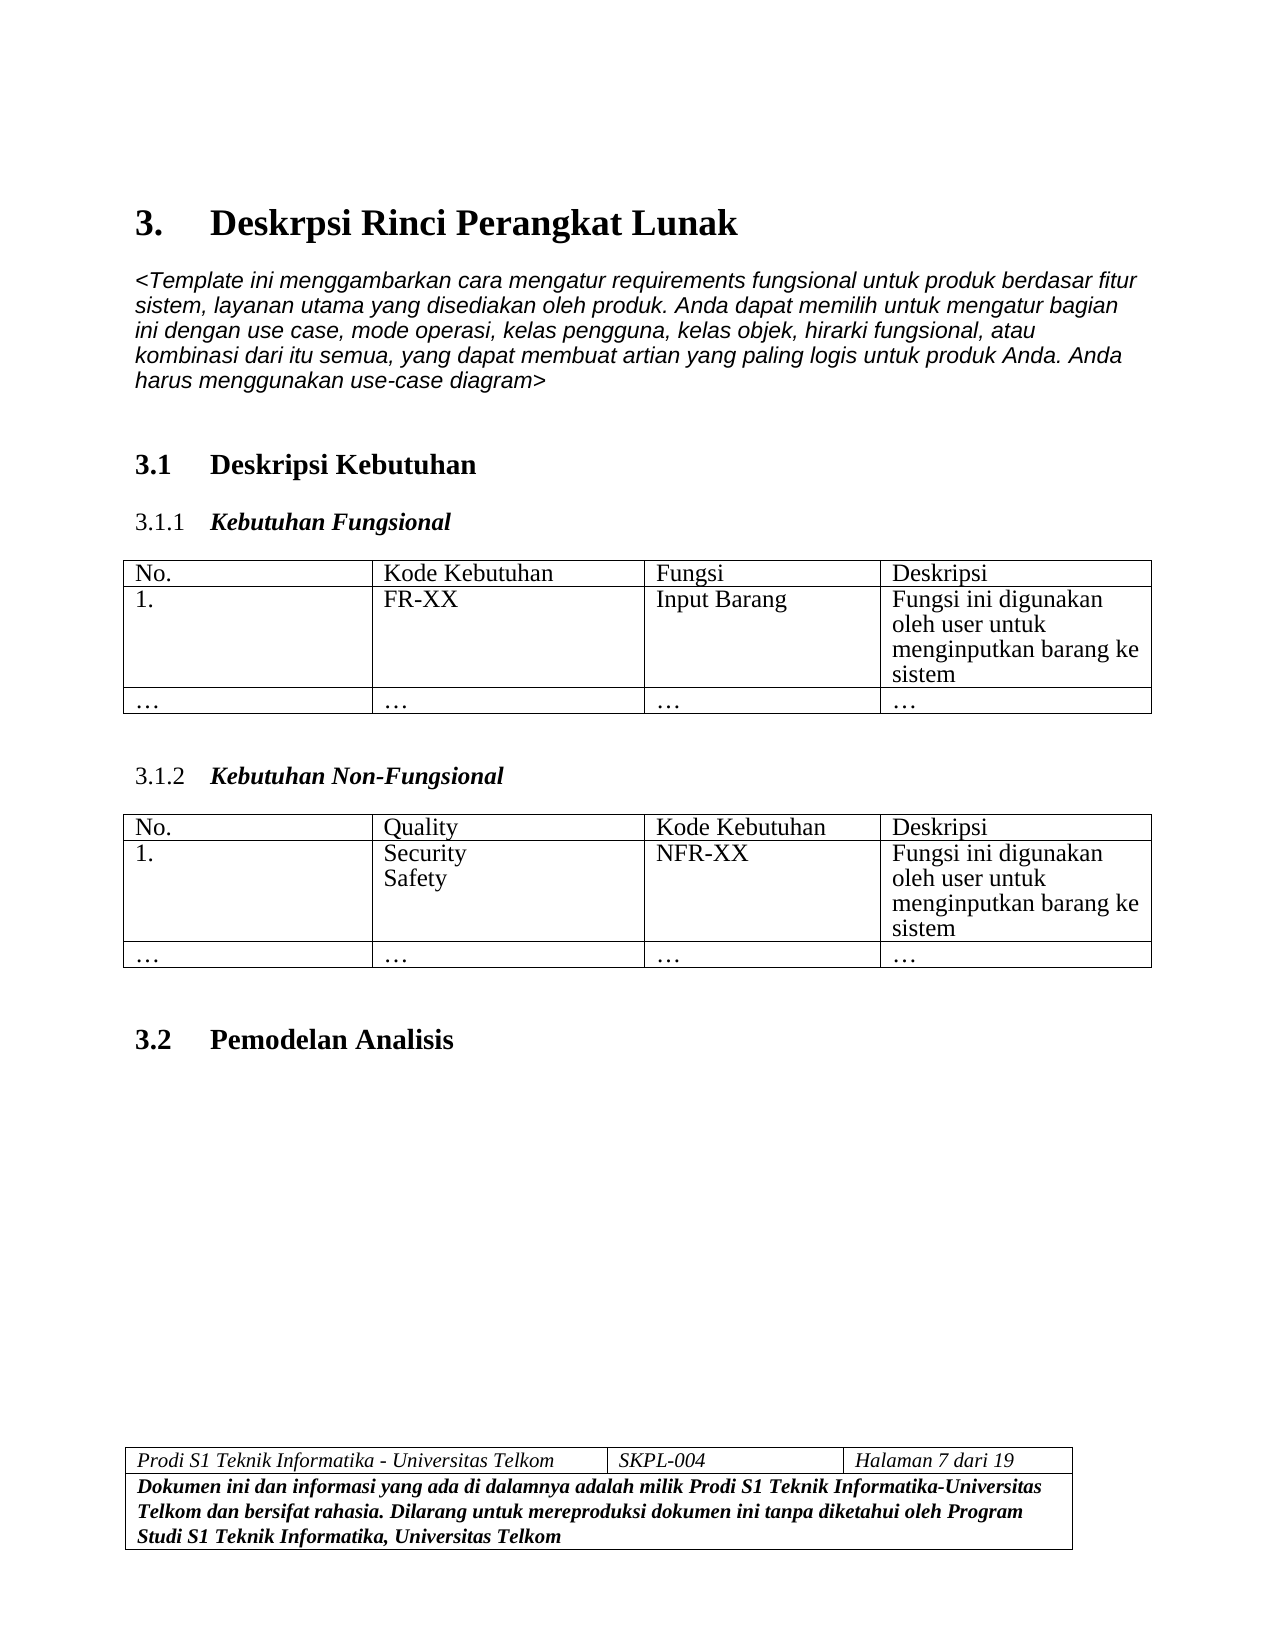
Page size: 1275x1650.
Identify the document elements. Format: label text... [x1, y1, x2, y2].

table_header Deskripsi [881, 815, 1151, 840]
table_cell Security Safety [373, 841, 644, 941]
table_cell NFR-XX [645, 841, 880, 941]
table_header Fungsi [645, 561, 880, 586]
table_cell … [645, 942, 880, 967]
table_cell FR-XX [373, 587, 644, 687]
table_cell … [881, 688, 1151, 713]
table_cell … [373, 942, 644, 967]
table_header No. [124, 561, 372, 586]
table_cell 1. [124, 841, 372, 941]
table_cell … [124, 942, 372, 967]
table_cell … [881, 942, 1151, 967]
subtitle Deskripsi Kebutuhan [135, 447, 1140, 481]
table_cell … [373, 688, 644, 713]
table_cell Fungsi ini digunakan oleh user untuk menginputkan barang ke sistem [881, 841, 1151, 941]
subtitle Kebutuhan Non-Fungsional [135, 764, 1140, 789]
table_cell … [645, 688, 880, 713]
table_cell Input Barang [645, 587, 880, 687]
table_cell … [124, 688, 372, 713]
text <Template ini menggambarkan cara mengatur requirements fungsional untuk produk berdasar fitur sistem, layanan utama yang disediakan oleh produk. Anda dapat memilih untuk mengatur bagian ini dengan use case, mode operasi, kelas pengguna, kelas objek, hirarki fungsional, atau kombinasi dari itu semua, yang dapat membuat artian yang paling logis untuk produk Anda. Anda harus menggunakan use-case diagram> [135, 268, 1140, 393]
table_header No. [124, 815, 372, 840]
subtitle Kebutuhan Fungsional [135, 510, 1140, 535]
table_header Kode Kebutuhan [373, 561, 644, 586]
subtitle Deskrpsi Rinci Perangkat Lunak [135, 200, 1140, 243]
table_header Deskripsi [881, 561, 1151, 586]
table_header Quality [373, 815, 644, 840]
subtitle Pemodelan Analisis [135, 1022, 1140, 1056]
table_cell 1. [124, 587, 372, 687]
table_header Kode Kebutuhan [645, 815, 880, 840]
table_cell Fungsi ini digunakan oleh user untuk menginputkan barang ke sistem [881, 587, 1151, 687]
